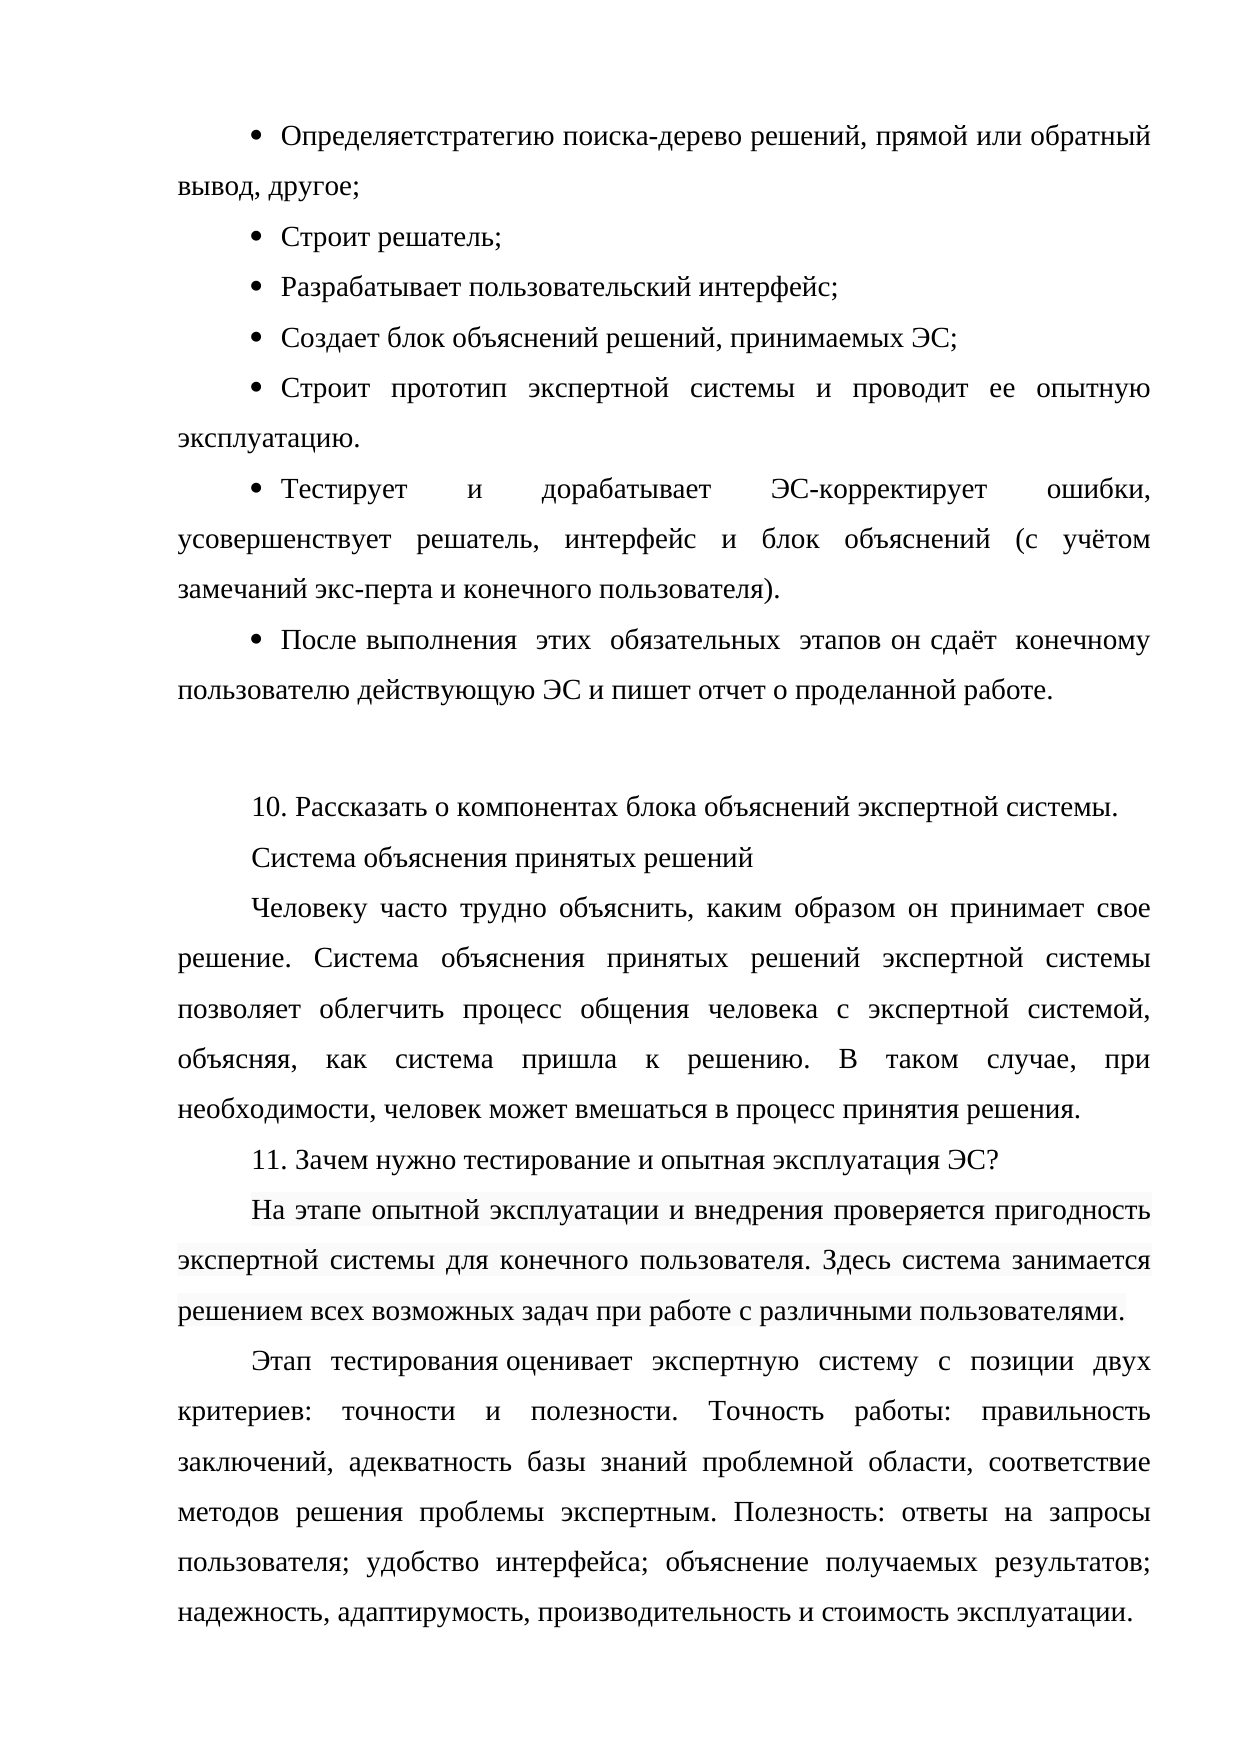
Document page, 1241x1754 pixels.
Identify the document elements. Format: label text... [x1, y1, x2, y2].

text На этапе опытной эксплуатации и внедрения проверяется пригодность экспертной системы для конечного пользователя. Здесь система занимается решением всех возможных задач при работе с различными пользователями. [177, 1259, 1152, 1309]
text Этап тестирования оценивает экспертную систему с позиции двух критериев: точности и полезности. Точность работы: правильность заключений, адекватность базы знаний проблемной области, соответствие методов решения проблемы экспертным. Полезность: ответы на запросы пользователя; удобство интерфейса; объяснение получаемых результатов; надежность, адаптирумость, производительность и стоимость эксплуатации. [177, 1326, 1152, 1611]
list Разрабатывает пользовательский интерфейс; [177, 269, 1152, 303]
list Строит прототип экспертной системы и проводит ее опытную эксплуатацию. [177, 370, 1152, 454]
list Определяетстратегию поиска-дерево решений, прямой или обратный вывод, другое; [177, 118, 1152, 202]
text Система объяснения принятых решений [177, 823, 1152, 857]
text Человеку часто трудно объяснить, каким образом он принимает свое решение. Система объяснения принятых решений экспертной системы позволяет облегчить процесс общения человека с экспертной системой, объясняя, как система пришла к решению. В таком случае, при необходимости, человек может вмешаться в процесс принятия решения. [177, 873, 1152, 1108]
list После выполнения этих обязательных этапов он сдаёт конечному пользователю действующую ЭС и пишет отчет о проделанной работе. [177, 622, 1152, 706]
list Создает блок объяснений решений, принимаемых ЭС; [177, 320, 1152, 353]
list Строит решатель; [177, 219, 1152, 252]
text 11. Зачем нужно тестирование и опытная эксплуатация ЭС? [177, 1125, 1152, 1159]
text На этапе опытной эксплуатации и внедрения проверяется пригодность экспертной системы для конечного пользователя. Здесь система занимается решением всех возможных задач при работе с различными пользователями. [177, 1175, 1152, 1226]
text 10. Рассказать о компонентах блока объяснений экспертной системы. [177, 773, 1152, 806]
list Тестирует и дорабатывает ЭС-корректирует ошибки, усовершенствует решатель, интерфейс и блок объяснений (с учётом замечаний экс-перта и конечного пользователя). [177, 471, 1152, 605]
